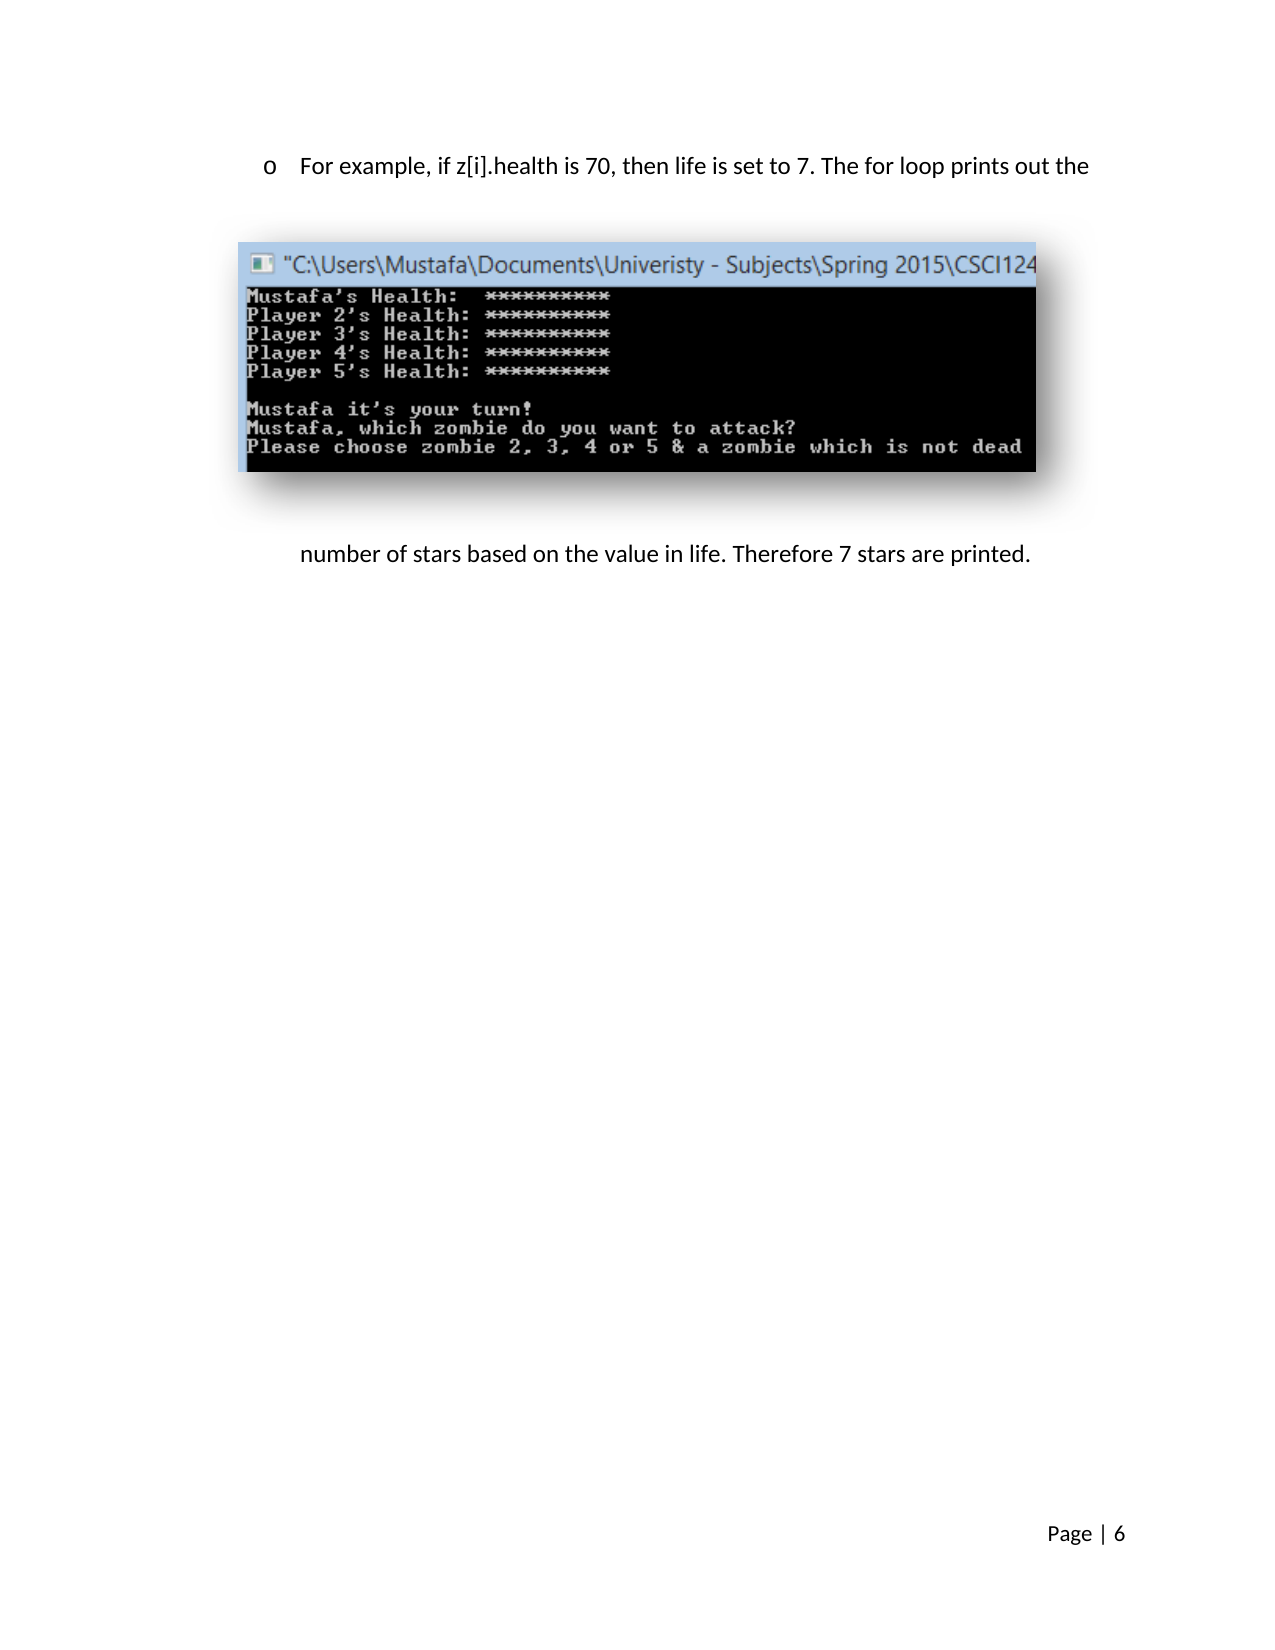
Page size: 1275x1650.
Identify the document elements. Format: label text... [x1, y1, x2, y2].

picture [238, 242, 1036, 472]
